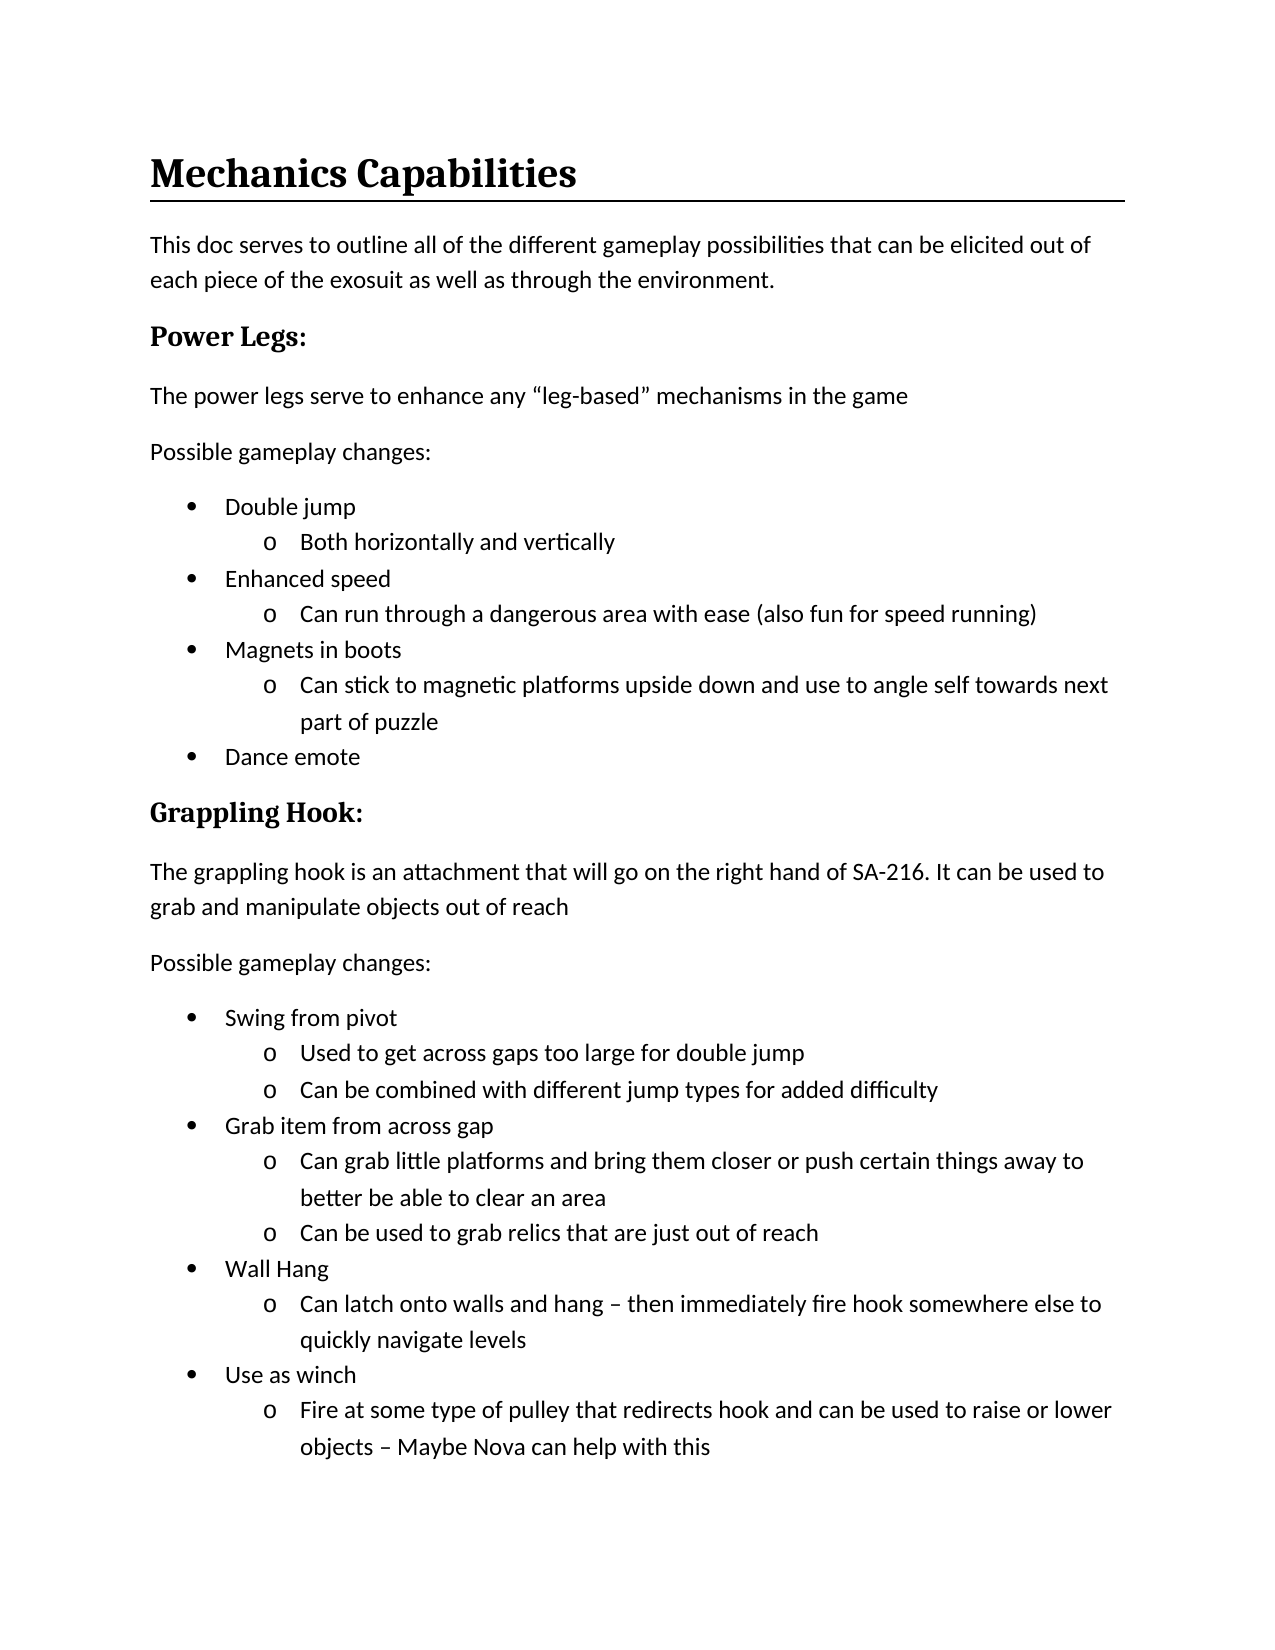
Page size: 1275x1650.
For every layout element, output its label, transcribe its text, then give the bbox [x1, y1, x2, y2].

list Grab item from across gap [187, 1110, 1125, 1141]
text The grappling hook is an attachment that will go on the right hand of SA-216. It can be used to grab and manipulate objects out of reach [150, 856, 1125, 921]
text This doc serves to outline all of the different gameplay possibilities that can be elicited out of each piece of the exosuit as well as through the environment. [150, 229, 1125, 295]
list Enhanced speed [187, 563, 1125, 593]
list Can stick to magnetic platforms upside down and use to angle self towards next part of puzzle [262, 669, 1125, 736]
list Fire at some type of pulley that redirects hook and can be used to raise or lower objects – Maybe Nova can help with this [262, 1394, 1125, 1461]
list Dance emote [187, 741, 1125, 771]
list Magnets in boots [187, 634, 1125, 665]
list Used to get across gaps too large for double jump [262, 1037, 1125, 1069]
text Possible gameplay changes: [150, 436, 1125, 466]
text Possible gameplay changes: [150, 947, 1125, 977]
list Can be used to grab relics that are just out of reach [262, 1217, 1125, 1248]
list Double jump [187, 491, 1125, 522]
list Can be combined with different jump types for added difficulty [262, 1074, 1125, 1106]
list Can grab little platforms and bring them closer or push certain things away to better be able to clear an area [262, 1145, 1125, 1212]
list Can latch onto walls and hang – then immediately fire hook somewhere else to quickly navigate levels [262, 1288, 1125, 1355]
list Can run through a dangerous area with ease (also fun for speed running) [262, 598, 1125, 630]
list Swing from pivot [187, 1002, 1125, 1033]
text Power Legs: [150, 320, 1125, 354]
text The power legs serve to enhance any “leg-based” mechanisms in the game [150, 380, 1125, 410]
text Mechanics Capabilities [150, 150, 1125, 200]
list Wall Hang [187, 1253, 1125, 1284]
list Use as winch [187, 1359, 1125, 1390]
list Both horizontally and vertically [262, 526, 1125, 558]
text Grappling Hook: [150, 796, 1125, 830]
